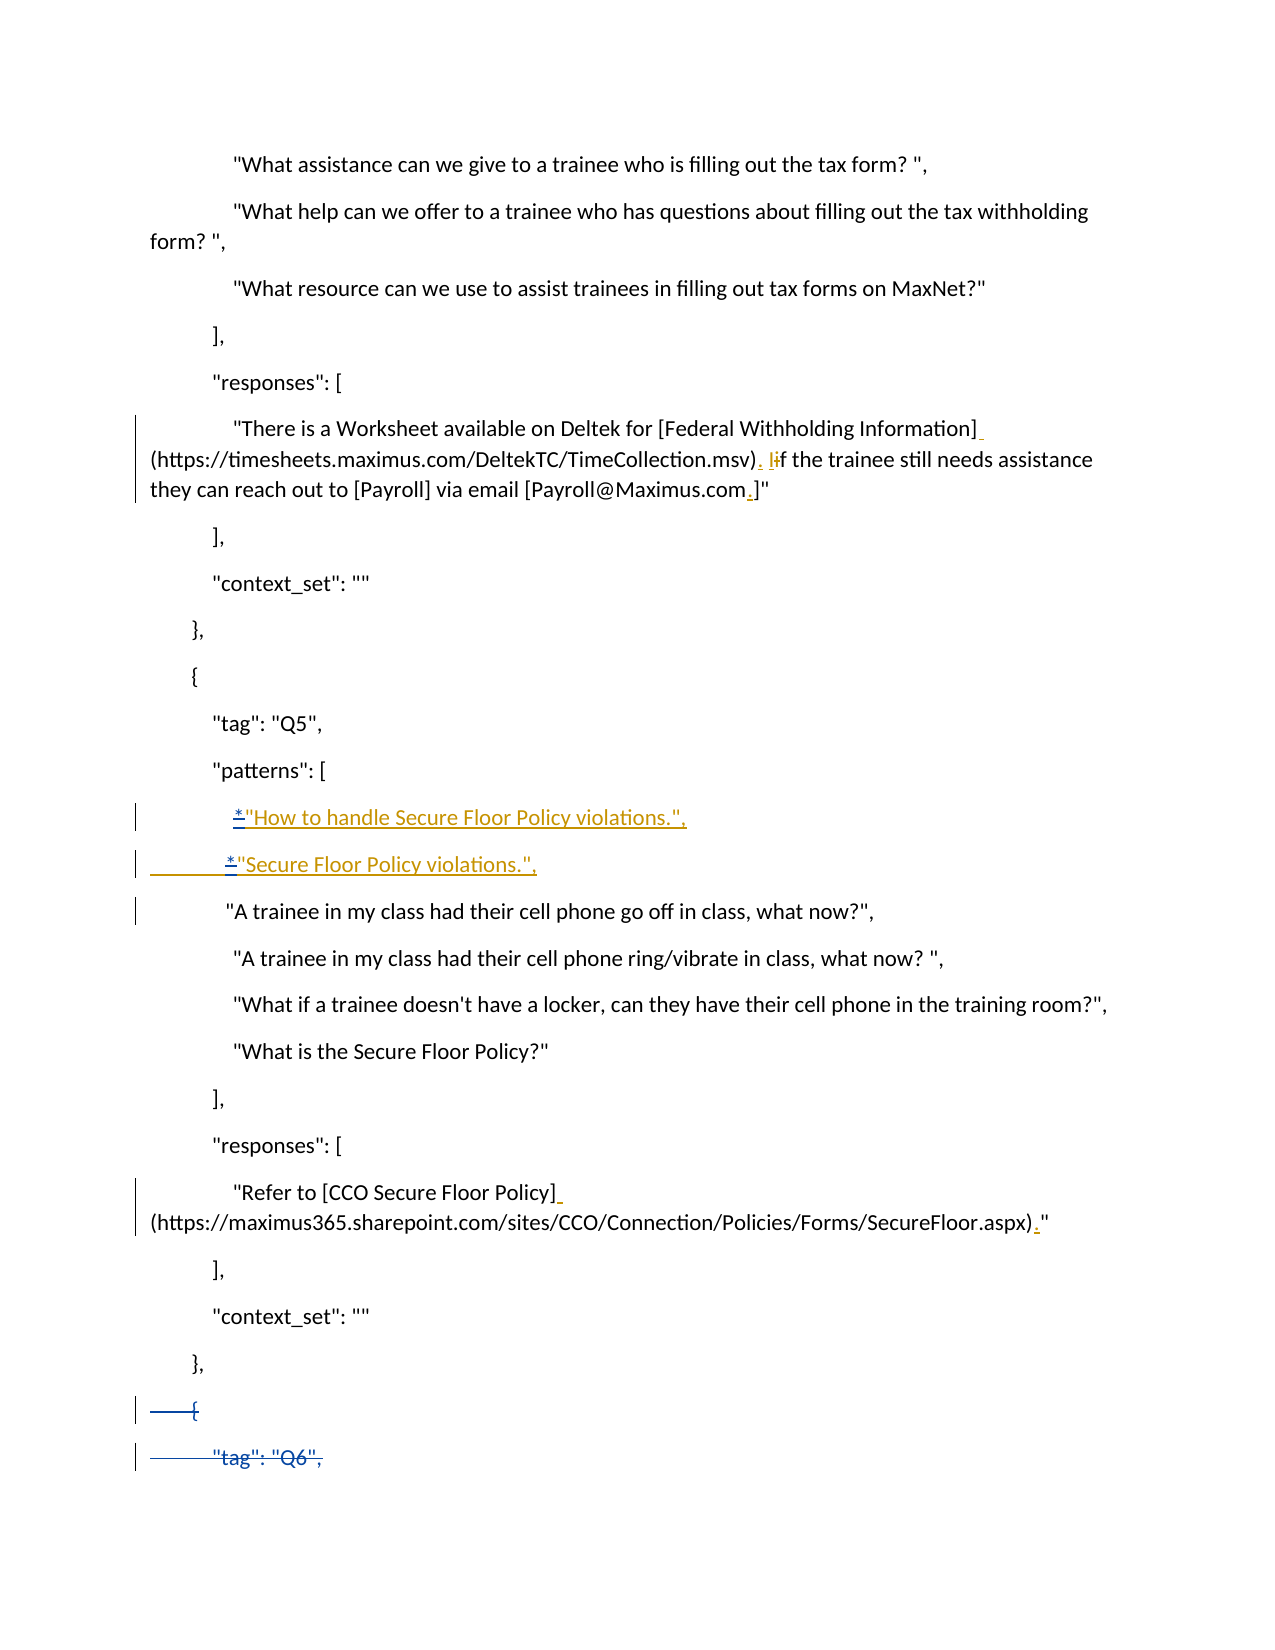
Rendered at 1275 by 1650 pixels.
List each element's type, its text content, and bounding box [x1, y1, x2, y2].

text "patterns": [ [150, 756, 1125, 784]
text ], [150, 1255, 1125, 1283]
text "What assistance can we give to a trainee who is filling out the tax form? ", [150, 150, 1125, 178]
text "What if a trainee doesn't have a locker, can they have their cell phone in the training room?", [150, 991, 1125, 1019]
text "There is a Worksheet available on Deltek for [Federal Withholding Information](https://timesheets.maximus.com/DeltekTC/TimeCollection.msv) f the trainee still needs assistance they can reach out to [Payroll] via email [Payroll@Maximus.com]" [150, 414, 1125, 503]
text ], [150, 522, 1125, 550]
text { [150, 662, 1125, 691]
text "A trainee in my class had their cell phone ring/vibrate in class, what now? ", [150, 944, 1125, 972]
text "context_set": "" [150, 1302, 1125, 1330]
text "Refer to [CCO Secure Floor Policy](https://maximus365.sharepoint.com/sites/CCO/Connection/Policies/Forms/SecureFloor.aspx)" [150, 1178, 1125, 1236]
text "responses": [ [150, 368, 1125, 396]
text }, [150, 1349, 1125, 1377]
text }, [150, 616, 1125, 644]
text "A trainee in my class had their cell phone go off in class, what now?", [150, 897, 1125, 925]
text ], [150, 1084, 1125, 1112]
text "context_set": "" [150, 569, 1125, 597]
text "What resource can we use to assist trainees in filling out tax forms on MaxNet?" [150, 274, 1125, 302]
text "tag": "Q5", [150, 709, 1125, 737]
text ], [150, 321, 1125, 349]
text "What is the Secure Floor Policy?" [150, 1037, 1125, 1066]
text "What help can we offer to a trainee who has questions about filling out the tax withholding form? ", [150, 197, 1125, 255]
text "responses": [ [150, 1131, 1125, 1159]
